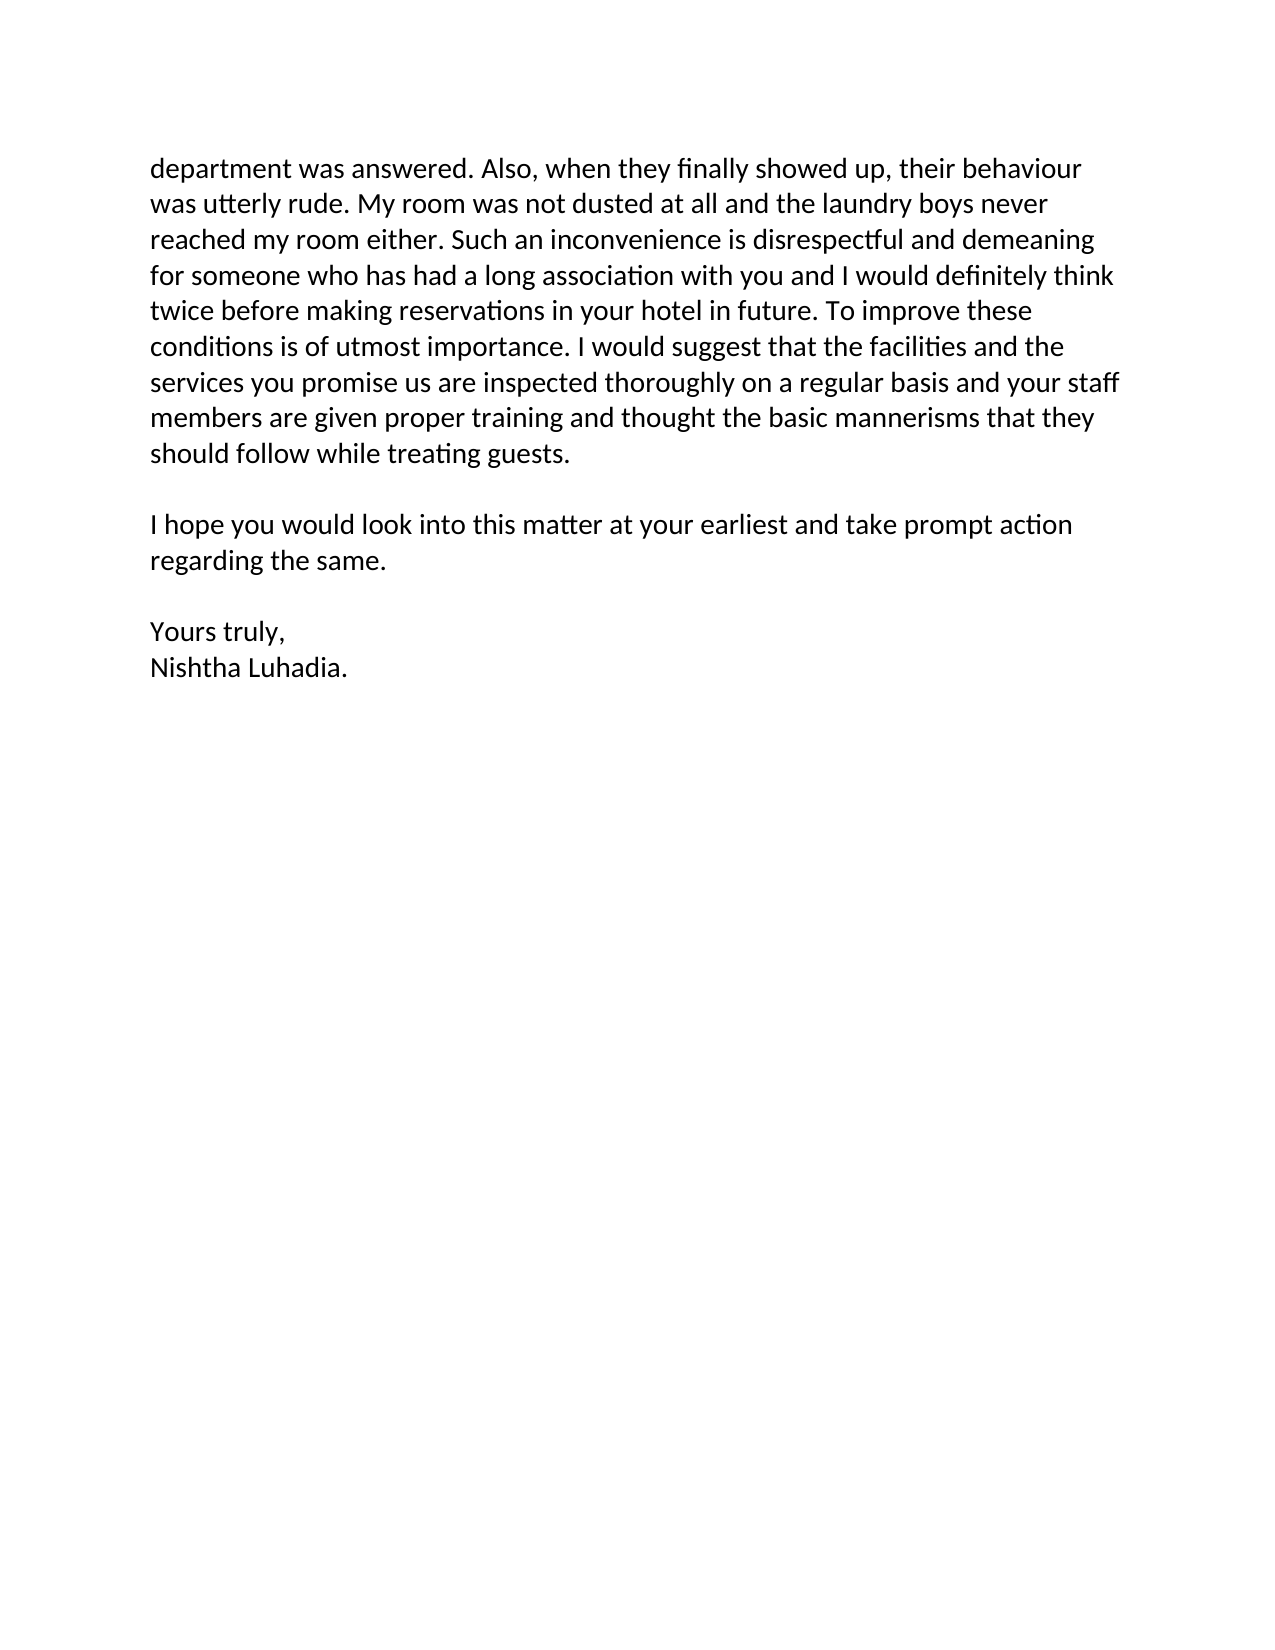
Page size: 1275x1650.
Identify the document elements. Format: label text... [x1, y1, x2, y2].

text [150, 150, 1125, 471]
text Nishtha Luhadia. [150, 649, 1125, 684]
text I hope you would look into this matter at your earliest and take prompt action regarding the same. [150, 506, 1125, 577]
text Yours truly, [150, 613, 1125, 649]
